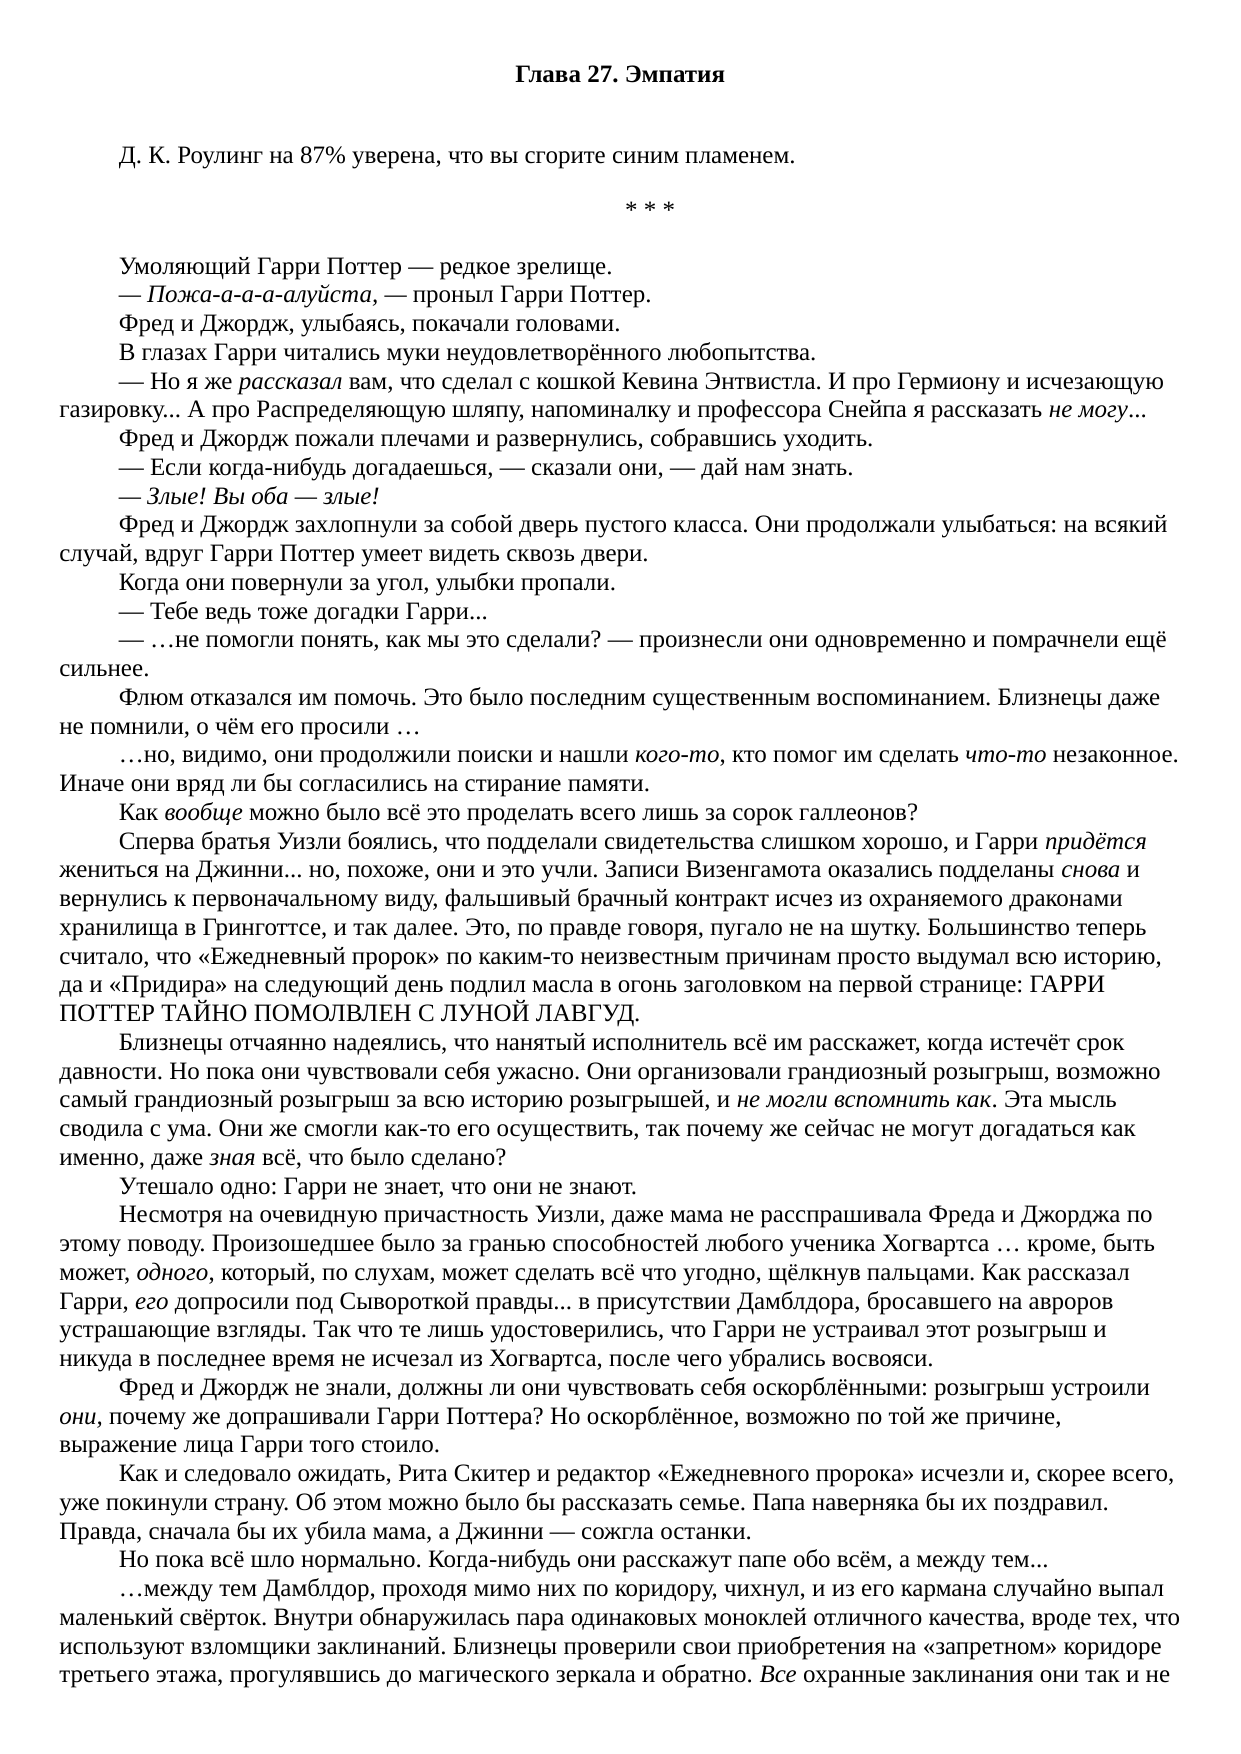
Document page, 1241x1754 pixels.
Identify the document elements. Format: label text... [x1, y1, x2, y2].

text …но, видимо, они продолжили поиски и нашли кого-то, кто помог им сделать что-то незаконное. Иначе они вряд ли бы согласились на стирание памяти. [59, 739, 1181, 797]
text Фред и Джордж, улыбаясь, покачали головами. [59, 308, 1181, 337]
text — Если когда-нибудь догадаешься, — сказали они, — дай нам знать. [59, 452, 1181, 481]
text Флюм отказался им помочь. Это было последним существенным воспоминанием. Близнецы даже не помнили, о чём его просили … [59, 682, 1181, 739]
text Утешало одно: Гарри не знает, что они не знают. [59, 1171, 1181, 1199]
text Умоляющий Гарри Поттер — редкое зрелище. [59, 251, 1181, 279]
text Фред и Джордж захлопнули за собой дверь пустого класса. Они продолжали улыбаться: на всякий случай, вдруг Гарри Поттер умеет видеть сквозь двери. [59, 509, 1181, 567]
text Но пока всё шло нормально. Когда-нибудь они расскажут папе обо всём, а между тем... [59, 1544, 1181, 1573]
text Д. К. Роулинг на 87% уверена, что вы сгорите синим пламенем. [59, 141, 1181, 169]
text Близнецы отчаянно надеялись, что нанятый исполнитель всё им расскажет, когда истечёт срок давности. Но пока они чувствовали себя ужасно. Они организовали грандиозный розыгрыш, возможно самый грандиозный розыгрыш за всю историю розыгрышей, и не могли вспомнить как. Эта мысль сводила с ума. Они же смогли как-то его осуществить, так почему же сейчас не могут догадаться как именно, даже зная всё, что было сделано? [59, 1027, 1181, 1171]
text — …не помогли понять, как мы это сделали? — произнесли они одновременно и помрачнели ещё сильнее. [59, 624, 1181, 682]
text — Пожа-а-а-а-алуйста, — проныл Гарри Поттер. [59, 279, 1181, 308]
subtitle Глава 27. Эмпатия [59, 59, 1181, 88]
text Как и следовало ожидать, Рита Скитер и редактор «Ежедневного пророка» исчезли и, скорее всего, уже покинули страну. Об этом можно было бы рассказать семье. Папа наверняка бы их поздравил. Правда, сначала бы их убила мама, а Джинни — сожгла останки. [59, 1458, 1181, 1544]
text Когда они повернули за угол, улыбки пропали. [59, 567, 1181, 596]
text — Злые! Вы оба — злые! [59, 481, 1181, 509]
text Несмотря на очевидную причастность Уизли, даже мама не расспрашивала Фреда и Джорджа по этому поводу. Произошедшее было за гранью способностей любого ученика Хогвартса … кроме, быть может, одного, который, по слухам, может сделать всё что угодно, щёлкнув пальцами. Как рассказал Гарри, его допросили под Сывороткой правды... в присутствии Дамблдора, бросавшего на авроров устрашающие взгляды. Так что те лишь удостоверились, что Гарри не устраивал этот розыгрыш и никуда в последнее время не исчезал из Хогвартса, после чего убрались восвояси. [59, 1199, 1181, 1372]
text В глазах Гарри читались муки неудовлетворённого любопытства. [59, 337, 1181, 366]
text Фред и Джордж не знали, должны ли они чувствовать себя оскорблёнными: розыгрыш устроили они, почему же допрашивали Гарри Поттера? Но оскорблённое, возможно по той же причине, выражение лица Гарри того стоило. [59, 1372, 1181, 1458]
text Сперва братья Уизли боялись, что подделали свидетельства слишком хорошо, и Гарри придётся жениться на Джинни... но, похоже, они и это учли. Записи Визенгамота оказались подделаны снова и вернулись к первоначальному виду, фальшивый брачный контракт исчез из охраняемого драконами хранилища в Гринготтсе, и так далее. Это, по правде говоря, пугало не на шутку. Большинство теперь считало, что «Ежедневный пророк» по каким-то неизвестным причинам просто выдумал всю историю, да и «Придира» на следующий день подлил масла в огонь заголовком на первой странице: ГАРРИ ПОТТЕР ТАЙНО ПОМОЛВЛЕН С ЛУНОЙ ЛАВГУД. [59, 826, 1181, 1027]
text Фред и Джордж пожали плечами и развернулись, собравшись уходить. [59, 423, 1181, 452]
text Как вообще можно было всё это проделать всего лишь за сорок галлеонов? [59, 797, 1181, 826]
text — Тебе ведь тоже догадки Гарри... [59, 596, 1181, 624]
text — Но я же рассказал вам, что сделал с кошкой Кевина Энтвистла. И про Гермиону и исчезающую газировку... А про Распределяющую шляпу, напоминалку и профессора Снейпа я рассказать не могу... [59, 366, 1181, 423]
text * * * [59, 196, 1181, 224]
